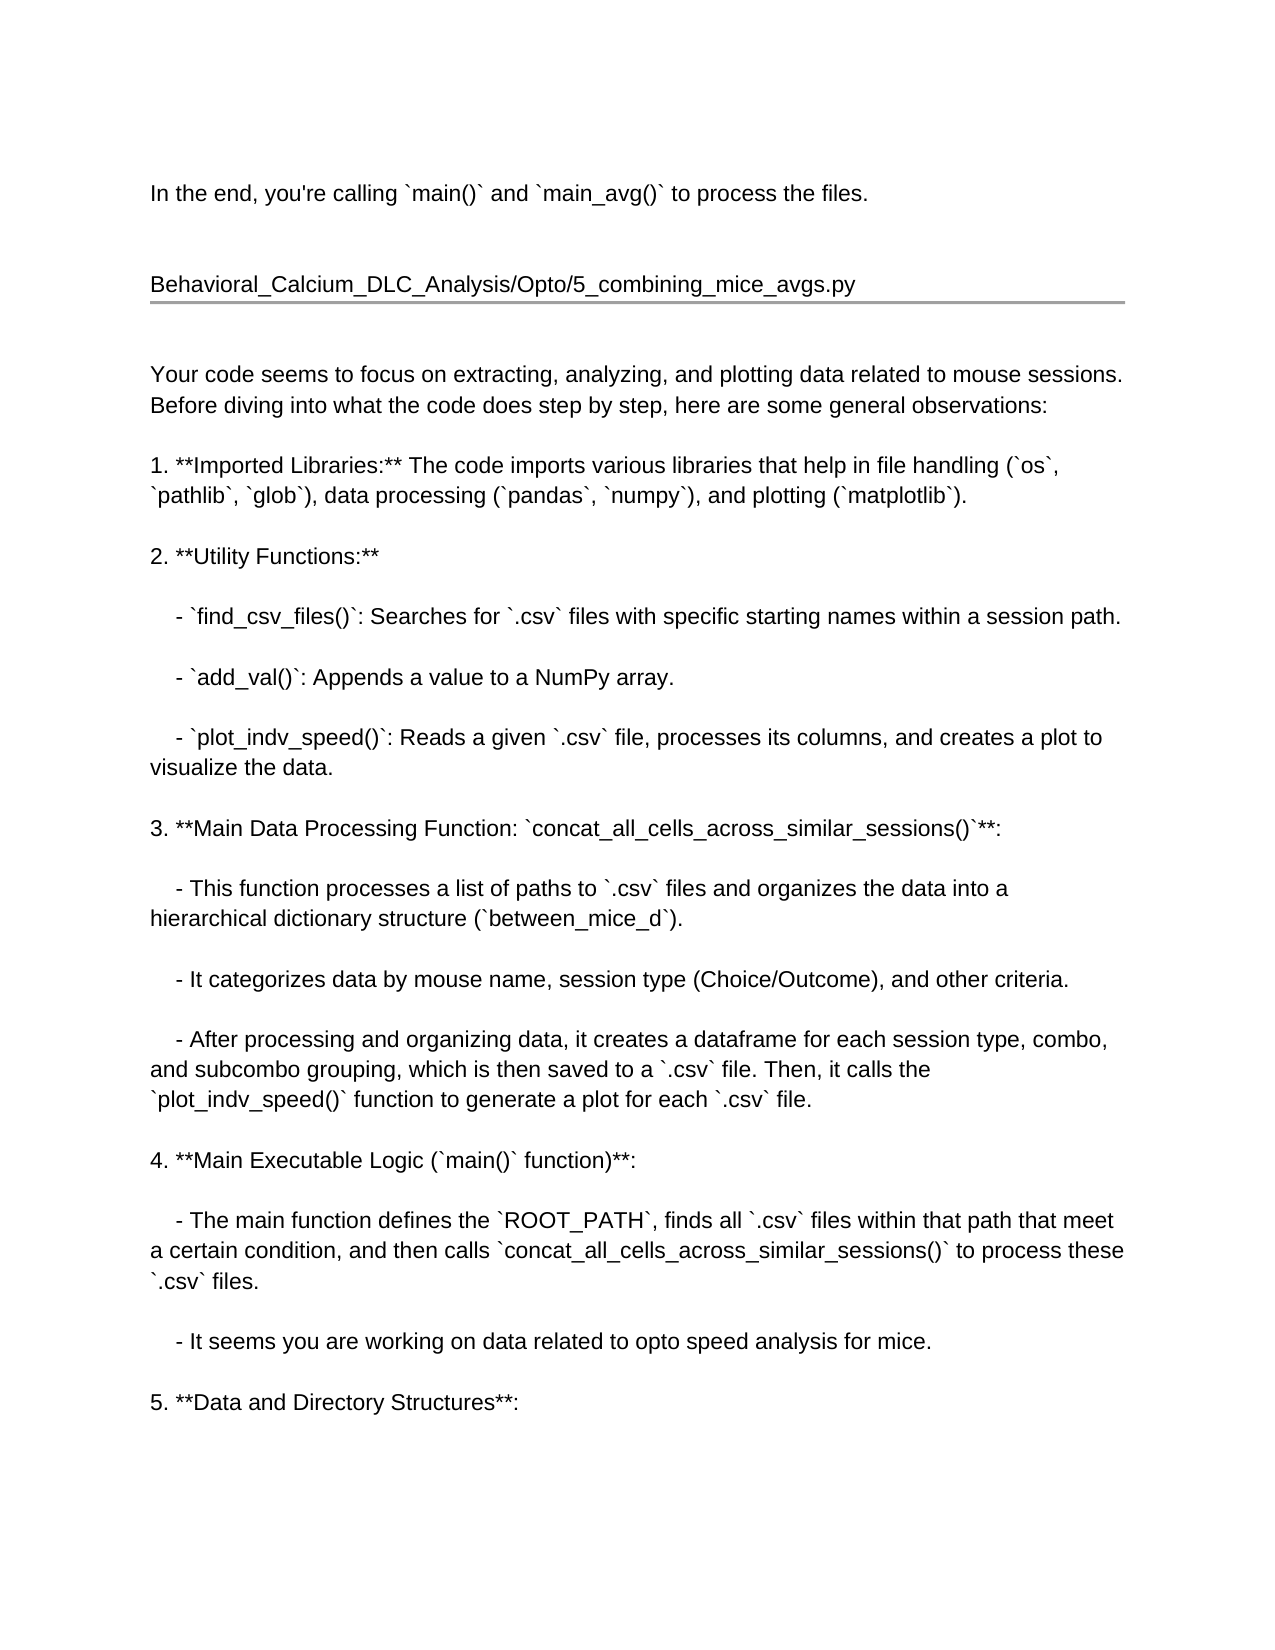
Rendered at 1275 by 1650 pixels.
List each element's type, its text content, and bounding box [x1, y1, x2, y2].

text 1. **Imported Libraries:** The code imports various libraries that help in file handling (`os`, `pathlib`, `glob`), data processing (`pandas`, `numpy`), and plotting (`matplotlib`). [150, 452, 1125, 509]
text - It categorizes data by mouse name, session type (Choice/Outcome), and other criteria. [150, 966, 1125, 992]
text In the end, you're calling `main()` and `main_avg()` to process the files. [150, 180, 1125, 207]
text - `find_csv_files()`: Searches for `.csv` files with specific starting names within a session path. [150, 603, 1125, 629]
text - It seems you are working on data related to opto speed analysis for mice. [150, 1328, 1125, 1354]
text - After processing and organizing data, it creates a dataframe for each session type, combo, and subcombo grouping, which is then saved to a `.csv` file. Then, it calls the `plot_indv_speed()` function to generate a plot for each `.csv` file. [150, 1026, 1125, 1113]
text Behavioral_Calcium_DLC_Analysis/Opto/5_combining_mice_avgs.py [150, 271, 1125, 297]
text - `add_val()`: Appends a value to a NumPy array. [150, 663, 1125, 690]
text 4. **Main Executable Logic (`main()` function)**: [150, 1147, 1125, 1173]
text - `plot_indv_speed()`: Reads a given `.csv` file, processes its columns, and creates a plot to visualize the data. [150, 724, 1125, 781]
text - The main function defines the `ROOT_PATH`, finds all `.csv` files within that path that meet a certain condition, and then calls `concat_all_cells_across_similar_sessions()` to process these `.csv` files. [150, 1207, 1125, 1294]
text - This function processes a list of paths to `.csv` files and organizes the data into a hierarchical dictionary structure (`between_mice_d`). [150, 875, 1125, 932]
text 5. **Data and Directory Structures**: [150, 1388, 1125, 1415]
text Your code seems to focus on extracting, analyzing, and plotting data related to mouse sessions. Before diving into what the code does step by step, here are some general observations: [150, 361, 1125, 418]
text 3. **Main Data Processing Function: `concat_all_cells_across_similar_sessions()`**: [150, 814, 1125, 841]
text 2. **Utility Functions:** [150, 543, 1125, 569]
